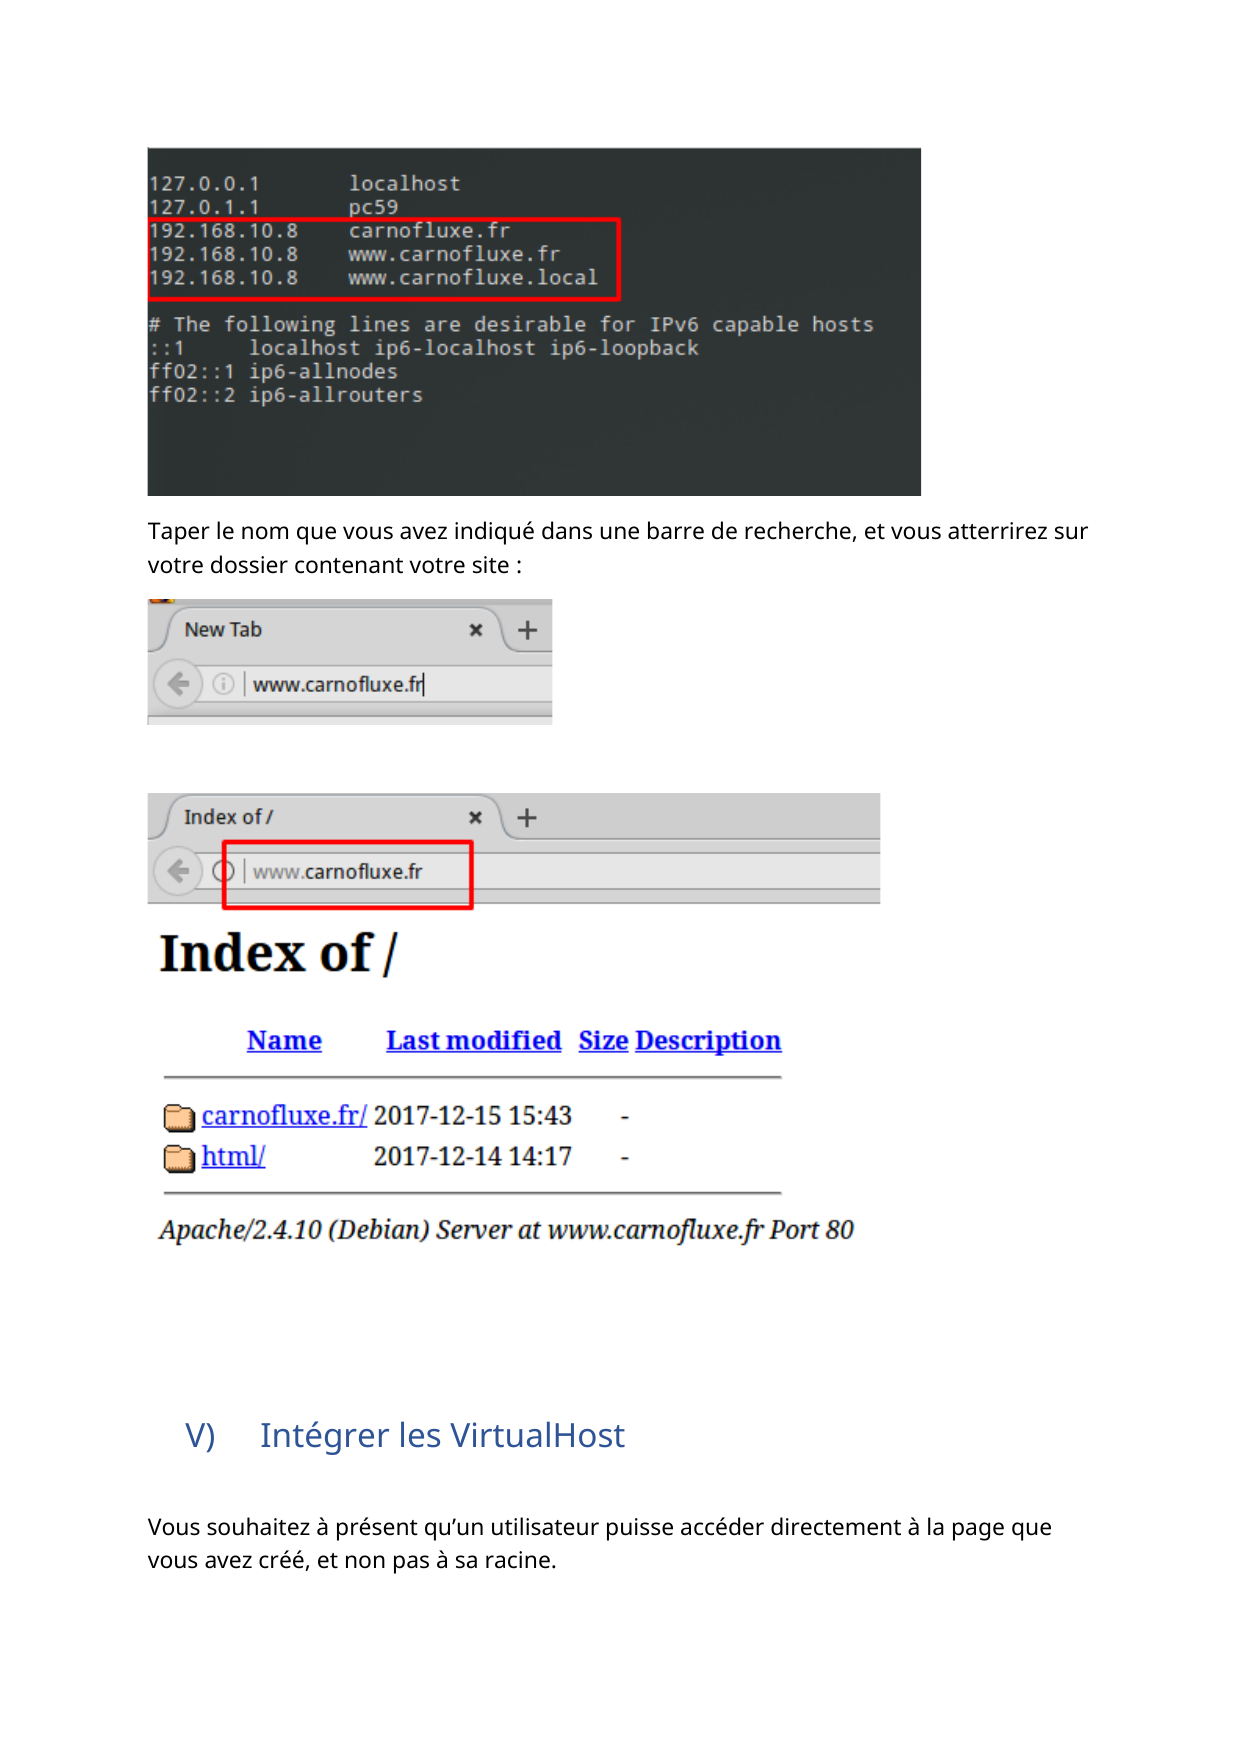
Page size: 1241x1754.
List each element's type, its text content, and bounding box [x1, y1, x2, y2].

subtitle Intégrer les VirtualHost [185, 1411, 1093, 1457]
picture [147, 599, 553, 725]
picture [147, 147, 922, 496]
text Taper le nom que vous avez indiqué dans une barre de recherche, et vous atterrirez sur votre dossier contenant votre site : [148, 515, 1093, 580]
picture [147, 793, 881, 1283]
text Vous souhaitez à présent qu’un utilisateur puisse accéder directement à la page que vous avez créé, et non pas à sa racine. [148, 1511, 1093, 1576]
